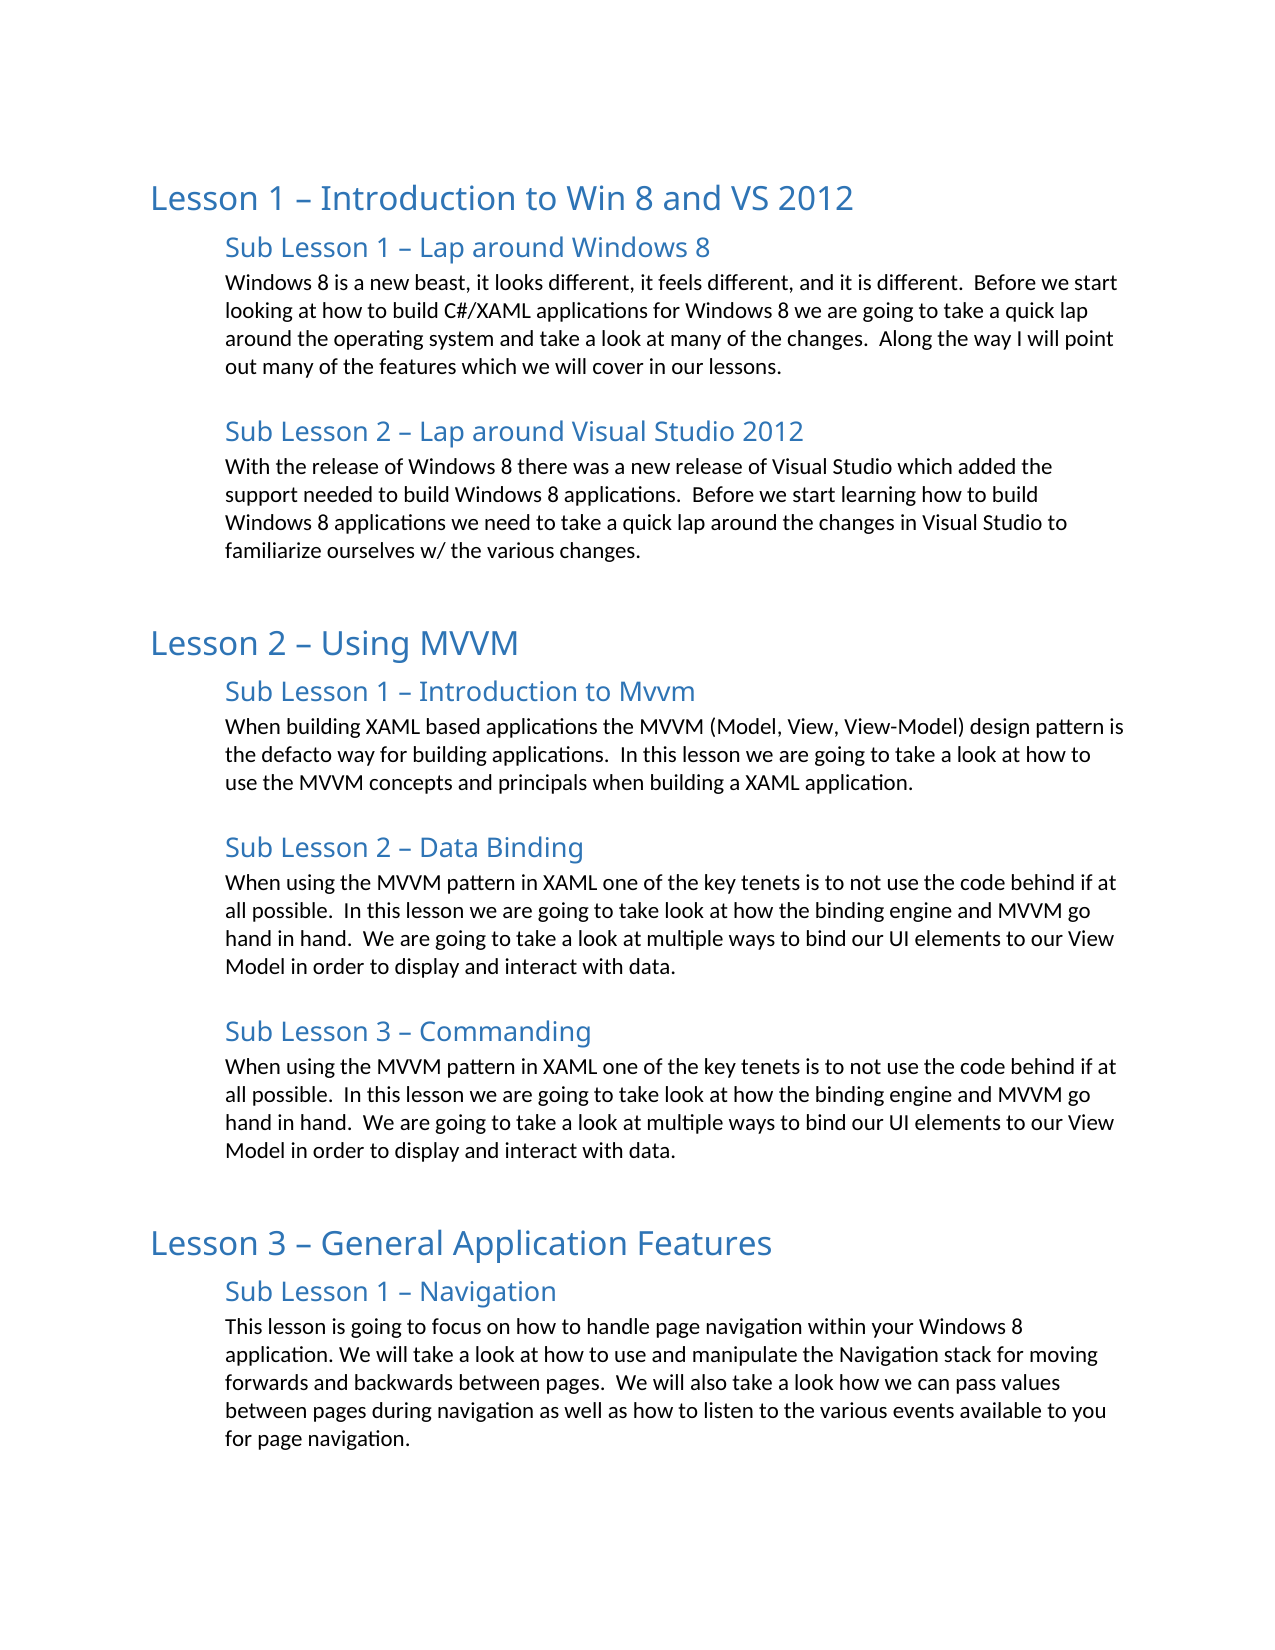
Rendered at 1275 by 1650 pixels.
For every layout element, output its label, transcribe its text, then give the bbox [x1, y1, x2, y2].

subtitle Sub Lesson 3 – Commanding [150, 1012, 1125, 1049]
text This lesson is going to focus on how to handle page navigation within your Windows 8 application. We will take a look at how to use and manipulate the Navigation stack for moving forwards and backwards between pages. We will also take a look how we can pass values between pages during navigation as well as how to listen to the various events available to you for page navigation. [225, 1312, 1125, 1453]
text When building XAML based applications the MVVM (Model, View, View-Model) design pattern is the defacto way for building applications. In this lesson we are going to take a look at how to use the MVVM concepts and principals when building a XAML application. [225, 712, 1125, 796]
subtitle Sub Lesson 1 – Introduction to Mvvm [150, 672, 1125, 709]
subtitle Lesson 1 – Introduction to Win 8 and VS 2012 [150, 175, 1125, 220]
subtitle Lesson 2 – Using MVVM [150, 619, 1125, 665]
subtitle Sub Lesson 1 – Navigation [150, 1273, 1125, 1309]
subtitle Lesson 3 – General Application Features [150, 1219, 1125, 1265]
text With the release of Windows 8 there was a new release of Visual Studio which added the support needed to build Windows 8 applications. Before we start learning how to build Windows 8 applications we need to take a quick lap around the changes in Visual Studio to familiarize ourselves w/ the various changes. [225, 452, 1125, 564]
subtitle Sub Lesson 2 – Lap around Visual Studio 2012 [150, 412, 1125, 449]
text When using the MVVM pattern in XAML one of the key tenets is to not use the code behind if at all possible. In this lesson we are going to take look at how the binding engine and MVVM go hand in hand. We are going to take a look at multiple ways to bind our UI elements to our View Model in order to display and interact with data. [225, 868, 1125, 980]
text When using the MVVM pattern in XAML one of the key tenets is to not use the code behind if at all possible. In this lesson we are going to take look at how the binding engine and MVVM go hand in hand. We are going to take a look at multiple ways to bind our UI elements to our View Model in order to display and interact with data. [225, 1052, 1125, 1164]
subtitle Sub Lesson 2 – Data Binding [150, 828, 1125, 865]
subtitle Sub Lesson 1 – Lap around Windows 8 [150, 228, 1125, 265]
text Windows 8 is a new beast, it looks different, it feels different, and it is different. Before we start looking at how to build C#/XAML applications for Windows 8 we are going to take a quick lap around the operating system and take a look at many of the changes. Along the way I will point out many of the features which we will cover in our lessons. [225, 268, 1125, 380]
